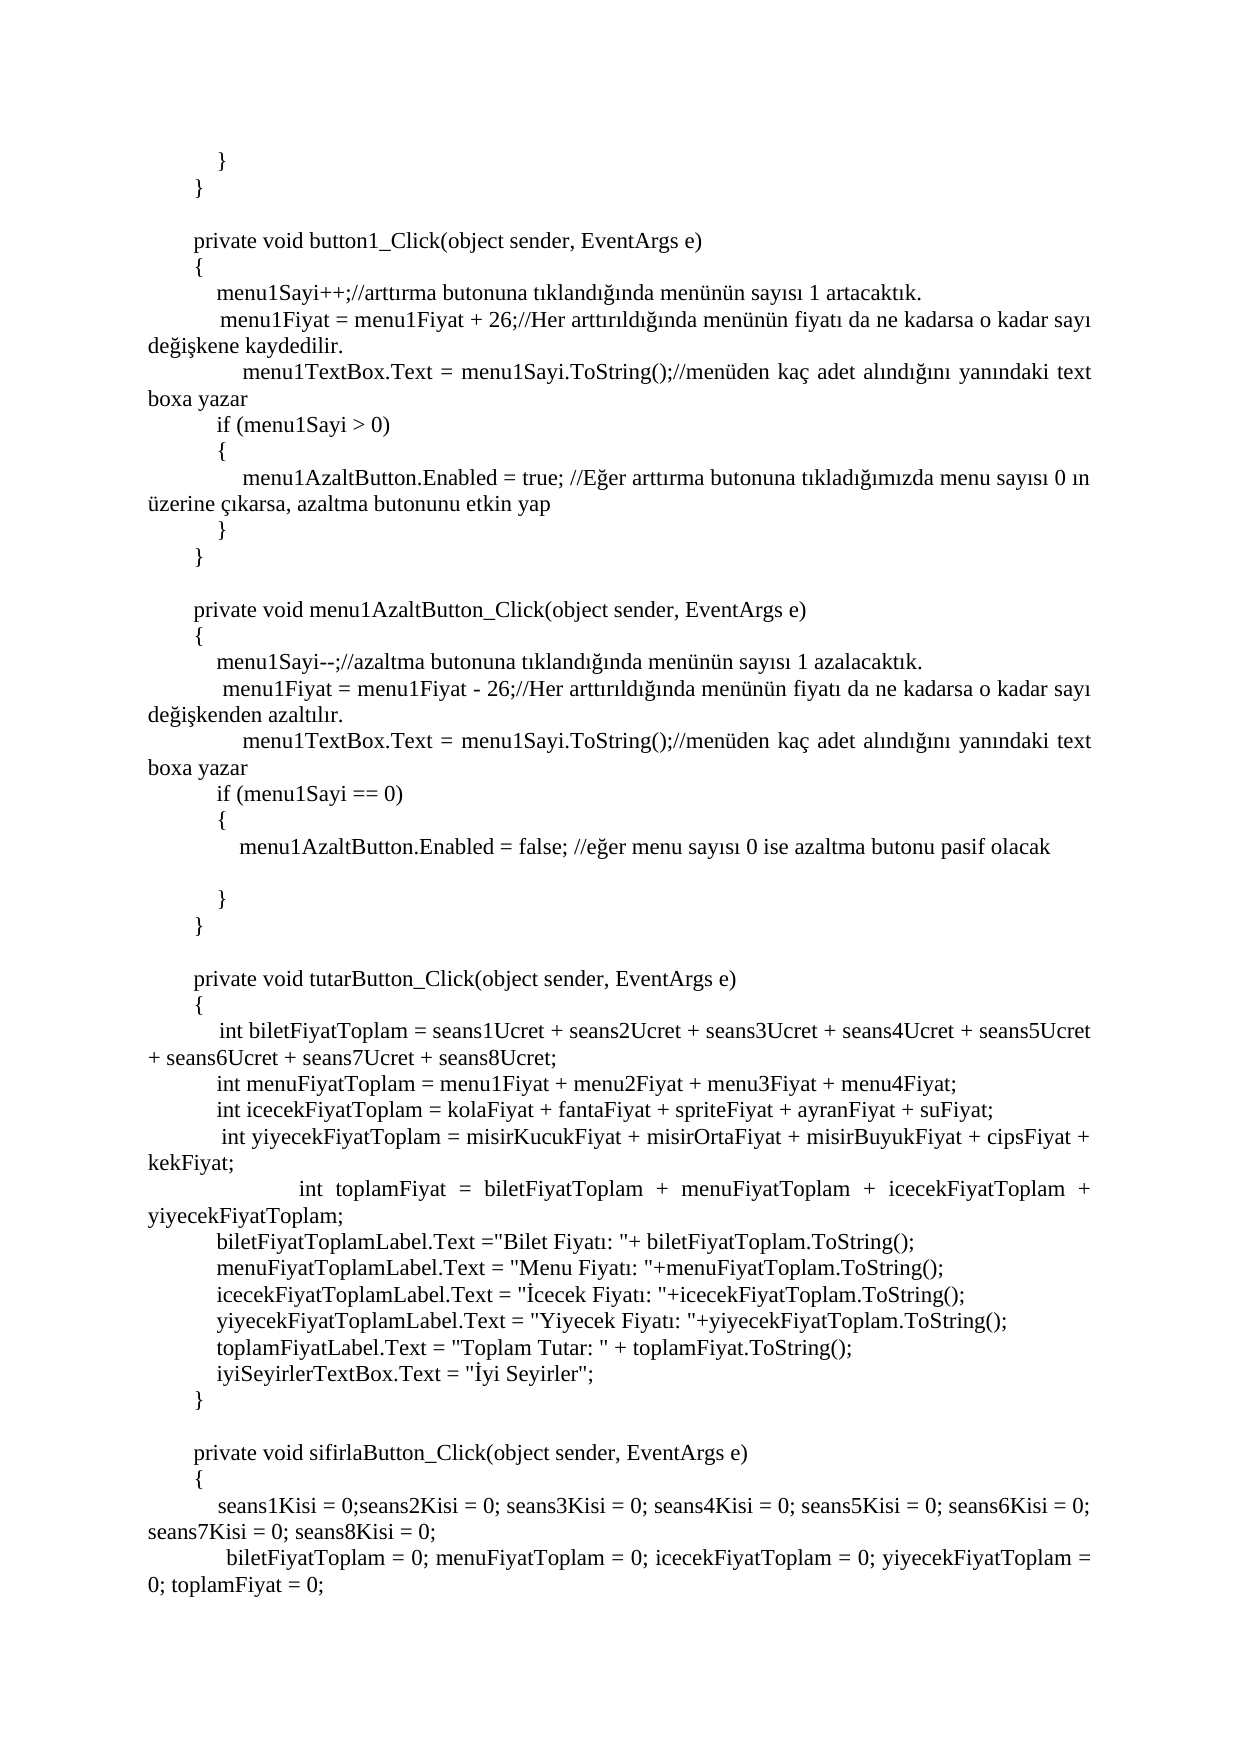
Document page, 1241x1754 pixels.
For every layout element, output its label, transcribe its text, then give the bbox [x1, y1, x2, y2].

text private void menu1AzaltButton_Click(object sender, EventArgs e) [148, 596, 1093, 622]
text { [148, 253, 1093, 279]
text int icecekFiyatToplam = kolaFiyat + fantaFiyat + spriteFiyat + ayranFiyat + suFiyat; [148, 1096, 1093, 1123]
text menu1Sayi--;//azaltma butonuna tıklandığında menünün sayısı 1 azalacaktık. [148, 648, 1093, 675]
text { [148, 437, 1093, 464]
text { [148, 1465, 1093, 1492]
text menu1TextBox.Text = menu1Sayi.ToString();//menüden kaç adet alındığını yanındaki text boxa yazar [148, 727, 1093, 780]
text seans1Kisi = 0;seans2Kisi = 0; seans3Kisi = 0; seans4Kisi = 0; seans5Kisi = 0; seans6Kisi = 0; seans7Kisi = 0; seans8Kisi = 0; [148, 1492, 1093, 1544]
text } [148, 1386, 1093, 1413]
text { [148, 806, 1093, 833]
text biletFiyatToplamLabel.Text ="Bilet Fiyatı: "+ biletFiyatToplam.ToString(); [148, 1228, 1093, 1254]
text } [148, 517, 1093, 543]
text } [148, 543, 1093, 569]
text menu1AzaltButton.Enabled = false; //eğer menu sayısı 0 ise azaltma butonu pasif olacak [148, 833, 1093, 859]
text int menuFiyatToplam = menu1Fiyat + menu2Fiyat + menu3Fiyat + menu4Fiyat; [148, 1070, 1093, 1096]
text menu1Fiyat = menu1Fiyat + 26;//Her arttırıldığında menünün fiyatı da ne kadarsa o kadar sayı değişkene kaydedilir. [148, 306, 1093, 358]
text { [148, 622, 1093, 648]
text } [148, 912, 1093, 938]
text yiyecekFiyatToplamLabel.Text = "Yiyecek Fiyatı: "+yiyecekFiyatToplam.ToString(); [148, 1307, 1093, 1333]
text int biletFiyatToplam = seans1Ucret + seans2Ucret + seans3Ucret + seans4Ucret + seans5Ucret + seans6Ucret + seans7Ucret + seans8Ucret; [148, 1017, 1093, 1070]
text toplamFiyatLabel.Text = "Toplam Tutar: " + toplamFiyat.ToString(); [148, 1333, 1093, 1360]
text } [148, 886, 1093, 912]
text private void tutarButton_Click(object sender, EventArgs e) [148, 964, 1093, 991]
text biletFiyatToplam = 0; menuFiyatToplam = 0; icecekFiyatToplam = 0; yiyecekFiyatToplam = 0; toplamFiyat = 0; [148, 1544, 1093, 1597]
text menu1Fiyat = menu1Fiyat - 26;//Her arttırıldığında menünün fiyatı da ne kadarsa o kadar sayı değişkenden azaltılır. [148, 675, 1093, 727]
text menuFiyatToplamLabel.Text = "Menu Fiyatı: "+menuFiyatToplam.ToString(); [148, 1254, 1093, 1281]
text if (menu1Sayi == 0) [148, 780, 1093, 806]
text menu1TextBox.Text = menu1Sayi.ToString();//menüden kaç adet alındığını yanındaki text boxa yazar [148, 358, 1093, 411]
text icecekFiyatToplamLabel.Text = "İcecek Fiyatı: "+icecekFiyatToplam.ToString(); [148, 1281, 1093, 1307]
text if (menu1Sayi > 0) [148, 411, 1093, 437]
text private void sifirlaButton_Click(object sender, EventArgs e) [148, 1439, 1093, 1465]
text int toplamFiyat = biletFiyatToplam + menuFiyatToplam + icecekFiyatToplam + yiyecekFiyatToplam; [148, 1175, 1093, 1228]
text iyiSeyirlerTextBox.Text = "İyi Seyirler"; [148, 1360, 1093, 1386]
text } [148, 174, 1093, 200]
text private void button1_Click(object sender, EventArgs e) [148, 227, 1093, 253]
text int yiyecekFiyatToplam = misirKucukFiyat + misirOrtaFiyat + misirBuyukFiyat + cipsFiyat + kekFiyat; [148, 1123, 1093, 1175]
text menu1AzaltButton.Enabled = true; //Eğer arttırma butonuna tıkladığımızda menu sayısı 0 ın üzerine çıkarsa, azaltma butonunu etkin yap [148, 464, 1093, 517]
text menu1Sayi++;//arttırma butonuna tıklandığında menünün sayısı 1 artacaktık. [148, 279, 1093, 306]
text { [148, 991, 1093, 1017]
text } [148, 148, 1093, 174]
